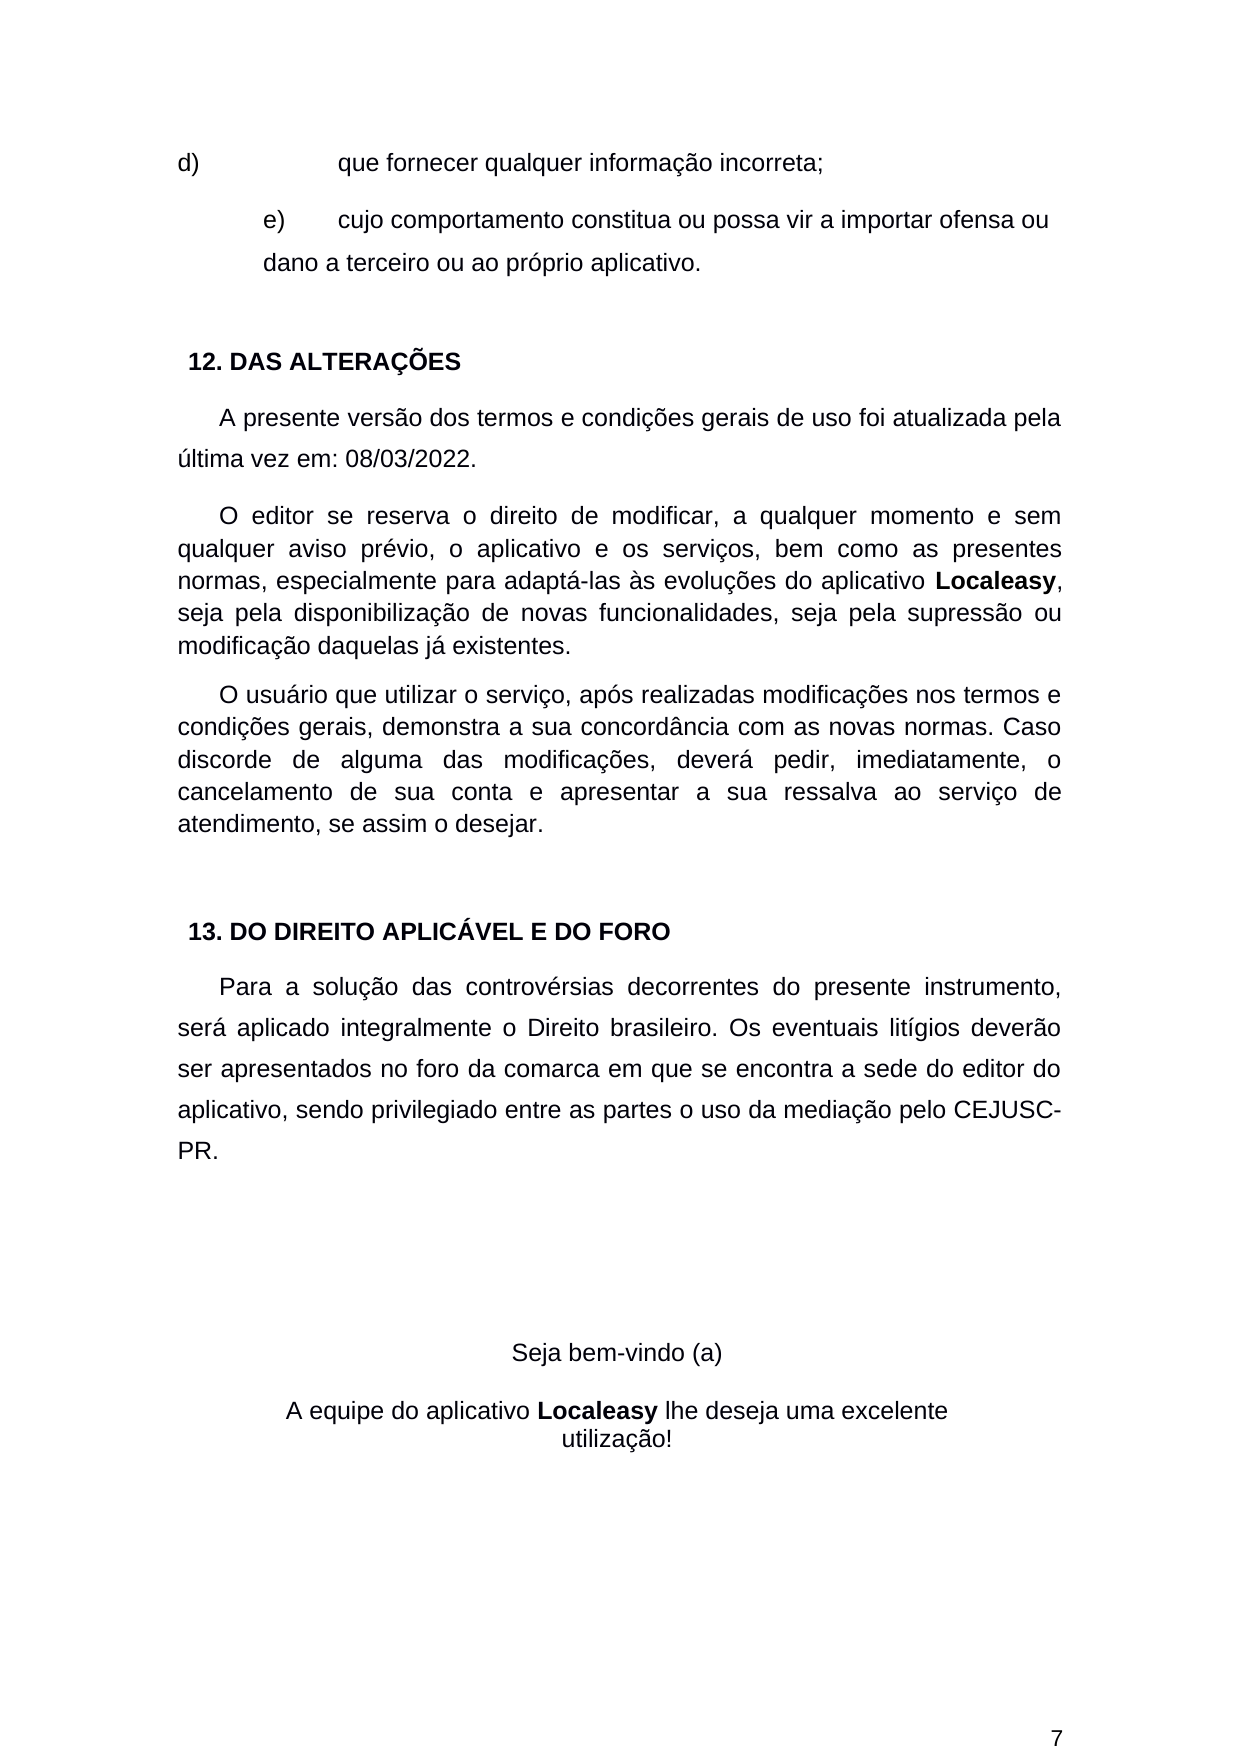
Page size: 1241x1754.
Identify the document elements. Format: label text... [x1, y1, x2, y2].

subtitle DAS ALTERAÇÕES [188, 347, 1063, 376]
text A presente versão dos termos e condições gerais de uso foi atualizada pela última vez em: 08/03/2022. [177, 402, 1063, 472]
text O editor se reserva o direito de modificar, a qualquer momento e sem qualquer aviso prévio, o aplicativo e os serviços, bem como as presentes normas, especialmente para adaptá-las às evoluções do aplicativo Localeasy, seja pela disponibilização de novas funcionalidades, seja pela supressão ou modificação daquelas já existentes. [177, 501, 1063, 659]
text O usuário que utilizar o serviço, após realizadas modificações nos termos e condições gerais, demonstra a sua concordância com as novas normas. Caso discorde de alguma das modificações, deverá pedir, imediatamente, o cancelamento de sua conta e apresentar a sua ressalva ao serviço de atendimento, se assim o desejar. [177, 680, 1063, 838]
text A equipe do aplicativo Localeasy lhe deseja uma excelente utilização! [264, 1396, 970, 1453]
subtitle DO DIREITO APLICÁVEL E DO FORO [188, 917, 1063, 945]
text Seja bem-vindo (a) [264, 1338, 970, 1367]
text Para a solução das controvérsias decorrentes do presente instrumento, será aplicado integralmente o Direito brasileiro. Os eventuais litígios deverão ser apresentados no foro da comarca em que se encontra a sede do editor do aplicativo, sendo privilegiado entre as partes o uso da mediação pelo CEJUSC-PR. [177, 972, 1063, 1165]
list que fornecer qualquer informação incorreta; [177, 148, 1063, 176]
list cujo comportamento constitua ou possa vir a importar ofensa ou dano a terceiro ou ao próprio aplicativo. [263, 205, 1051, 276]
